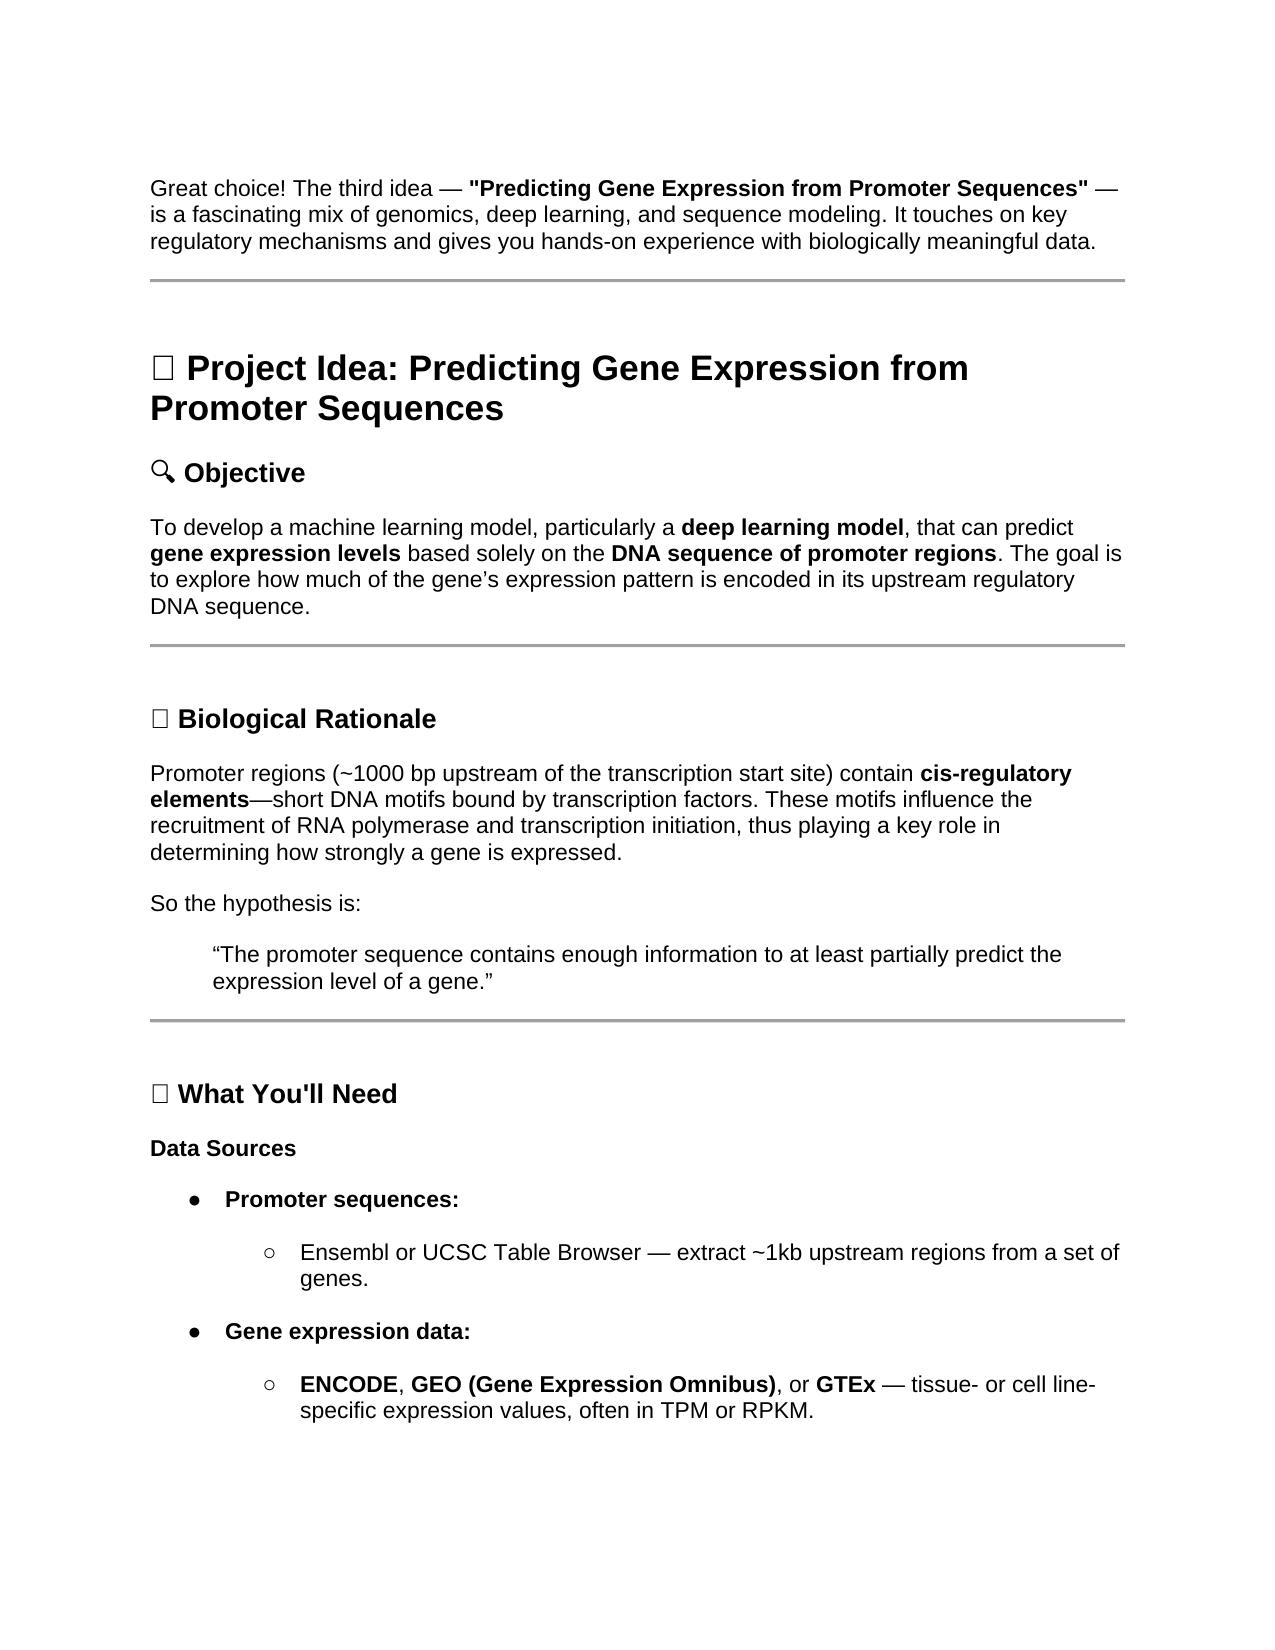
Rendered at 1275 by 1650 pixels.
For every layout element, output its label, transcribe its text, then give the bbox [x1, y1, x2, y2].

text So the hypothesis is: [150, 890, 1125, 916]
text “The promoter sequence contains enough information to at least partially predict the expression level of a gene.” [212, 941, 1062, 994]
subtitle Data Sources [150, 1135, 1125, 1161]
subtitle 🔍 Objective [150, 457, 1125, 489]
subtitle 🧠 Biological Rationale [150, 703, 1125, 735]
subtitle 🧬 Project Idea: Predicting Gene Expression from Promoter Sequences [150, 347, 1125, 428]
list Ensembl or UCSC Table Browser — extract ~1kb upstream regions from a set of genes. [262, 1239, 1125, 1318]
list Gene expression data: [187, 1318, 1125, 1371]
text To develop a machine learning model, particularly a deep learning model, that can predict gene expression levels based solely on the DNA sequence of promoter regions. The goal is to explore how much of the gene’s expression pattern is encoded in its upstream regulatory DNA sequence. [150, 514, 1125, 619]
list Promoter sequences: [187, 1186, 1125, 1239]
subtitle 🧰 What You'll Need [150, 1078, 1125, 1110]
text Promoter regions (~1000 bp upstream of the transcription start site) contain cis-regulatory elements—short DNA motifs bound by transcription factors. These motifs influence the recruitment of RNA polymerase and transcription initiation, thus playing a key role in determining how strongly a gene is expressed. [150, 760, 1125, 865]
text Great choice! The third idea — "Predicting Gene Expression from Promoter Sequences" — is a fascinating mix of genomics, deep learning, and sequence modeling. It touches on key regulatory mechanisms and gives you hands-on experience with biologically meaningful data. [150, 175, 1125, 254]
list ENCODE, GEO (Gene Expression Omnibus), or GTEx — tissue- or cell line-specific expression values, often in TPM or RPKM. [262, 1371, 1125, 1450]
